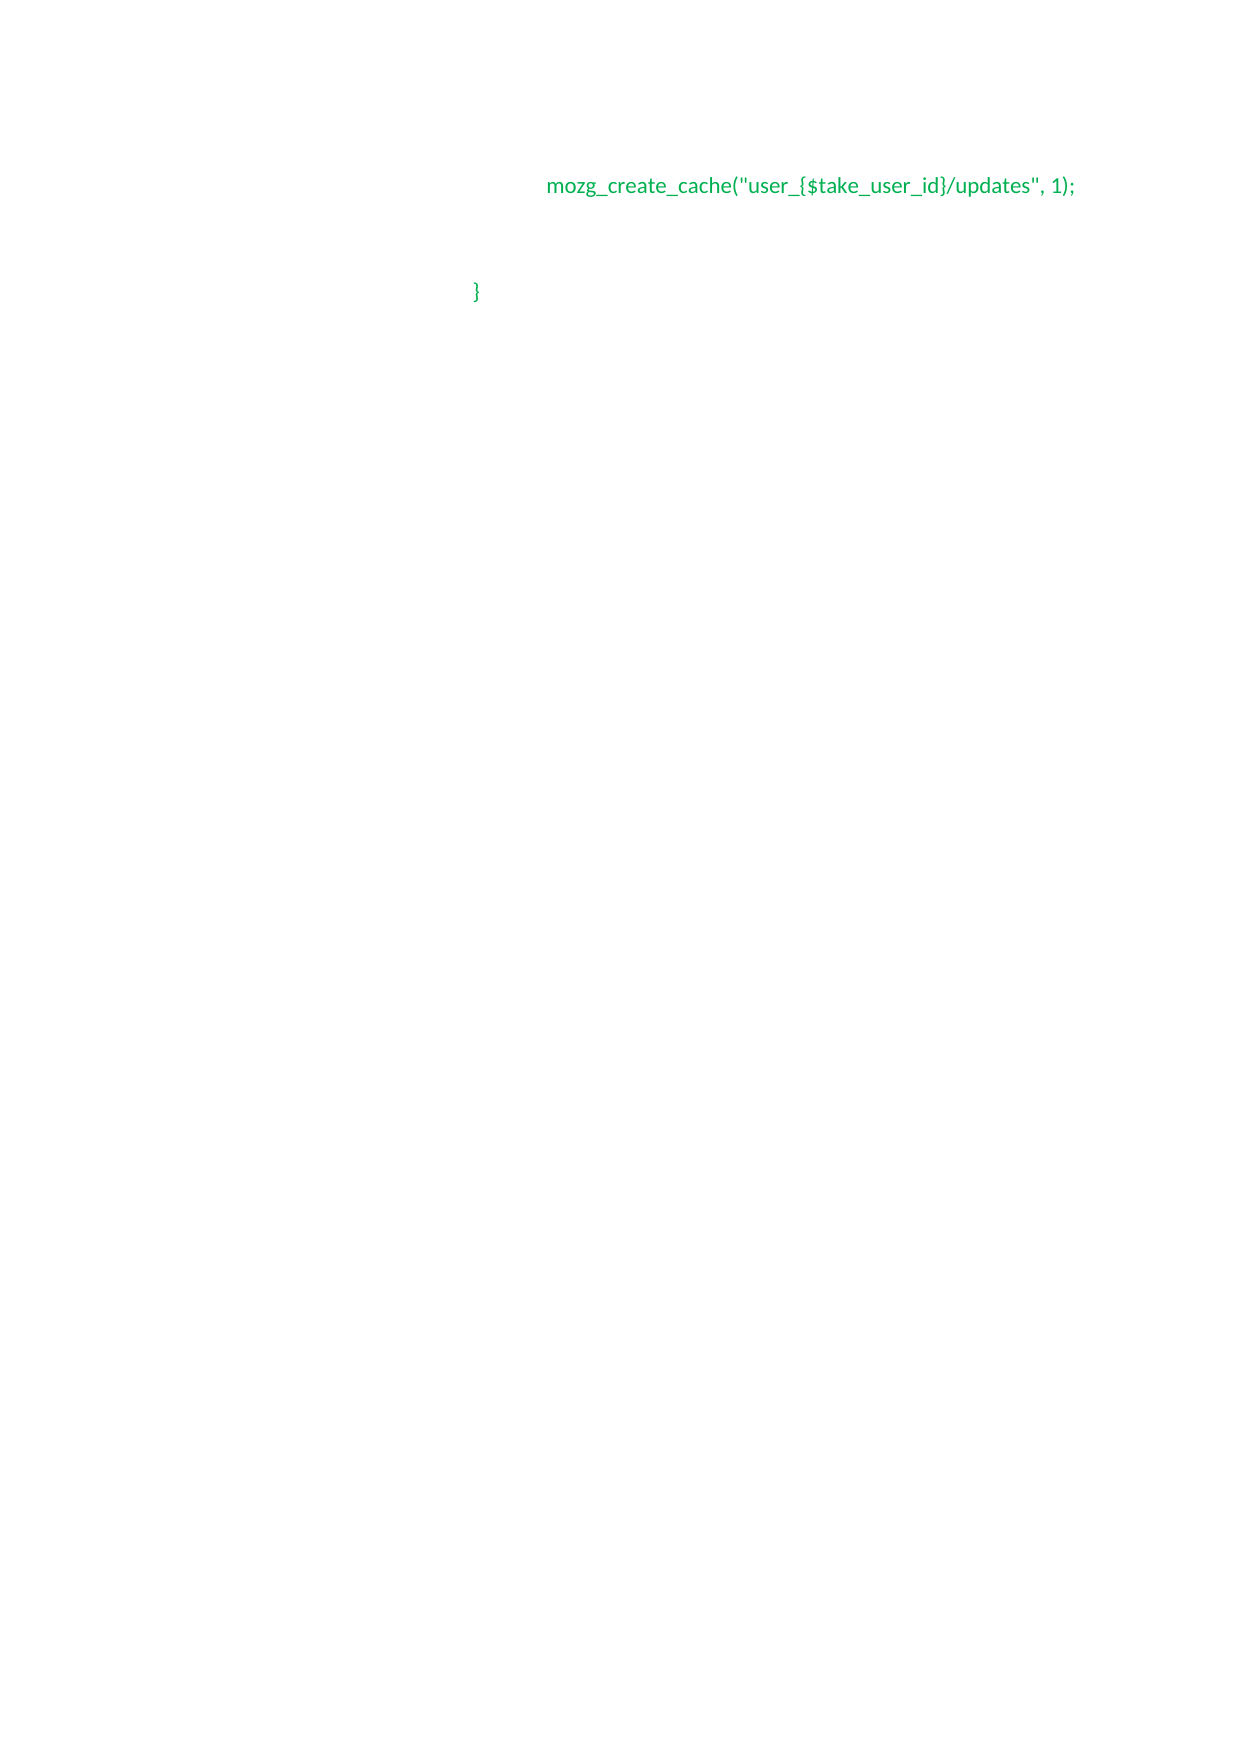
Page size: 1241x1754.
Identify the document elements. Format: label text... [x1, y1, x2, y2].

text } [177, 277, 1152, 305]
text mozg_create_cache("user_{$take_user_id}/updates", 1); [177, 171, 1152, 199]
